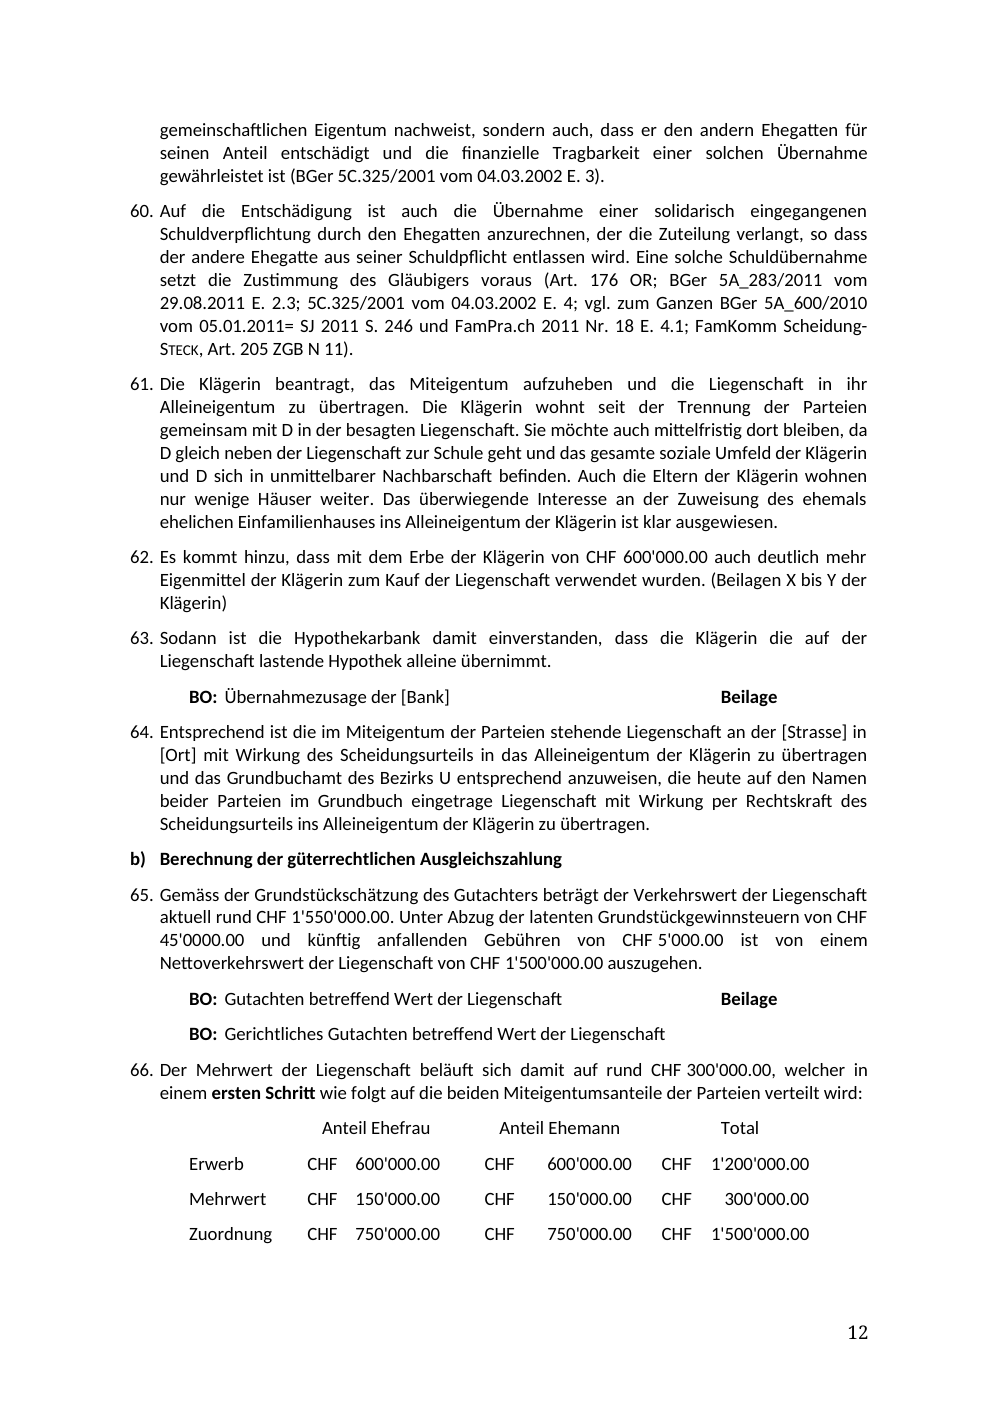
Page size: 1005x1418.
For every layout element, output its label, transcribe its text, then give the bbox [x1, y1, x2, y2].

list Der Mehrwert der Liegenschaft beläuft sich damit auf rund CHF 300'000.00, welcher in einem ersten Schritt wie folgt auf die beiden Miteigentumsanteile der Parteien verteilt wird: [130, 1058, 868, 1104]
text b) Berechnung der güterrechtlichen Ausgleichszahlung [130, 847, 868, 870]
text BO: Übernahmezusage der [Bank] Beilage [130, 685, 868, 708]
text Mehrwert CHF 150'000.00 CHF 150'000.00 CHF 300'000.00 [130, 1187, 868, 1210]
list Die Klägerin beantragt, das Miteigentum aufzuheben und die Liegenschaft in ihr Alleineigentum zu übertragen. Die Klägerin wohnt seit der Trennung der Parteien gemeinsam mit D in der besagten Liegenschaft. Sie möchte auch mittelfristig dort bleiben, da D gleich neben der Liegenschaft zur Schule geht und das gesamte soziale Umfeld der Klägerin und D sich in unmittelbarer Nachbarschaft befinden. Auch die Eltern der Klägerin wohnen nur wenige Häuser weiter. Das überwiegende Interesse an der Zuweisung des ehemals ehelichen Einfamilienhauses ins Alleineigentum der Klägerin ist klar ausgewiesen. [130, 372, 868, 533]
text BO: Gerichtliches Gutachten betreffend Wert der Liegenschaft [130, 1022, 868, 1045]
text BO: Gutachten betreffend Wert der Liegenschaft Beilage [130, 987, 868, 1010]
text Erwerb CHF 600'000.00 CHF 600'000.00 CHF 1'200'000.00 [130, 1152, 868, 1174]
list Gemäss der Grundstückschätzung des Gutachters beträgt der Verkehrswert der Liegenschaft aktuell rund CHF 1'550'000.00. Unter Abzug der latenten Grundstückgewinnsteuern von CHF 45'0000.00 und künftig anfallenden Gebühren von CHF 5'000.00 ist von einem Nettoverkehrswert der Liegenschaft von CHF 1'500'000.00 auszugehen. [130, 883, 868, 974]
list Sodann ist die Hypothekarbank damit einverstanden, dass die Klägerin die auf der Liegenschaft lastende Hypothek alleine übernimmt. [130, 626, 868, 672]
text Anteil Ehefrau Anteil Ehemann Total [130, 1116, 868, 1139]
list Es kommt hinzu, dass mit dem Erbe der Klägerin von CHF 600'000.00 auch deutlich mehr Eigenmittel der Klägerin zum Kauf der Liegenschaft verwendet wurden. (Beilagen X bis Y der Klägerin) [130, 545, 868, 614]
list Entsprechend ist die im Miteigentum der Parteien stehende Liegenschaft an der [Strasse] in [Ort] mit Wirkung des Scheidungsurteils in das Alleineigentum der Klägerin zu übertragen und das Grundbuchamt des Bezirks U entsprechend anzuweisen, die heute auf den Namen beider Parteien im Grundbuch eingetrage Liegenschaft mit Wirkung per Rechtskraft des Scheidungsurteils ins Alleineigentum der Klägerin zu übertragen. [130, 720, 868, 835]
text Zuordnung CHF 750'000.00 CHF 750'000.00 CHF 1'500'000.00 [130, 1222, 868, 1245]
list Auf die Entschädigung ist auch die Übernahme einer solidarisch eingegangenen Schuldverpflichtung durch den Ehegatten anzurechnen, der die Zuteilung verlangt, so dass der andere Ehegatte aus seiner Schuldpflicht entlassen wird. Eine solche Schuldübernahme setzt die Zustimmung des Gläubigers voraus (Art. 176 OR; BGer 5A_283/2011 vom 29.08.2011 E. 2.3; 5C.325/2001 vom 04.03.2002 E. 4; vgl. zum Ganzen BGer 5A_600/2010 vom 05.01.2011= SJ 2011 S. 246 und FamPra.ch 2011 Nr. 18 E. 4.1; FamKomm Scheidung-Steck, Art. 205 ZGB N 11). [130, 199, 868, 360]
